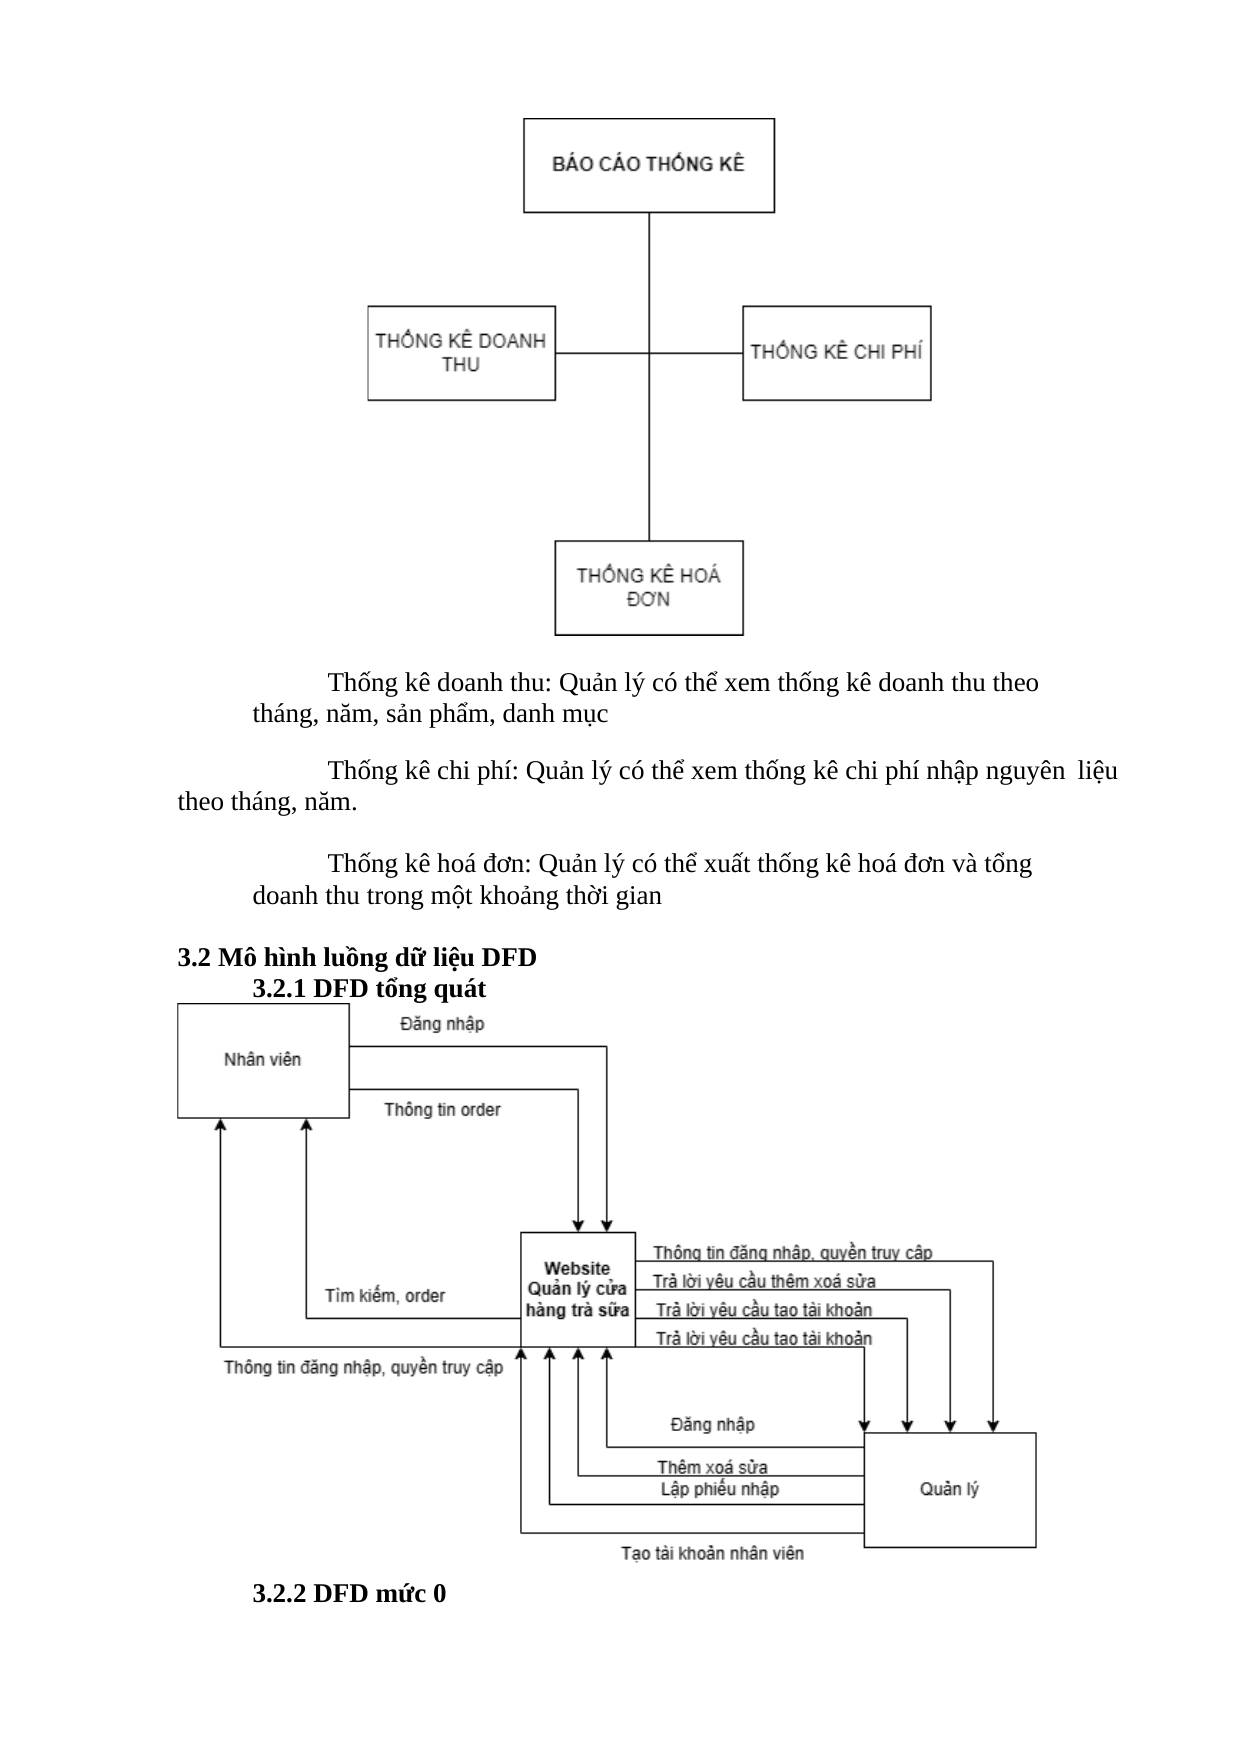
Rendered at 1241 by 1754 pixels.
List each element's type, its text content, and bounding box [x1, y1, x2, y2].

list 3.2.1 DFD tổng quát [177, 972, 1122, 1003]
list 3.2.2 DFD mức 0 [177, 1577, 1122, 1608]
picture [367, 118, 932, 636]
list Thống kê hoá đơn: Quản lý có thể xuất thống kê hoá đơn và tổng doanh thu trong một khoảng thời gian [177, 848, 1122, 910]
list 3.2 Mô hình luồng dữ liệu DFD [177, 941, 1122, 972]
picture [177, 1003, 1037, 1577]
list Thống kê chi phí: Quản lý có thể xem thống kê chi phí nhập nguyên liệu theo tháng, năm. [177, 754, 1122, 816]
list Thống kê doanh thu: Quản lý có thể xem thống kê doanh thu theo tháng, năm, sản phẩm, danh mục [177, 666, 1122, 729]
